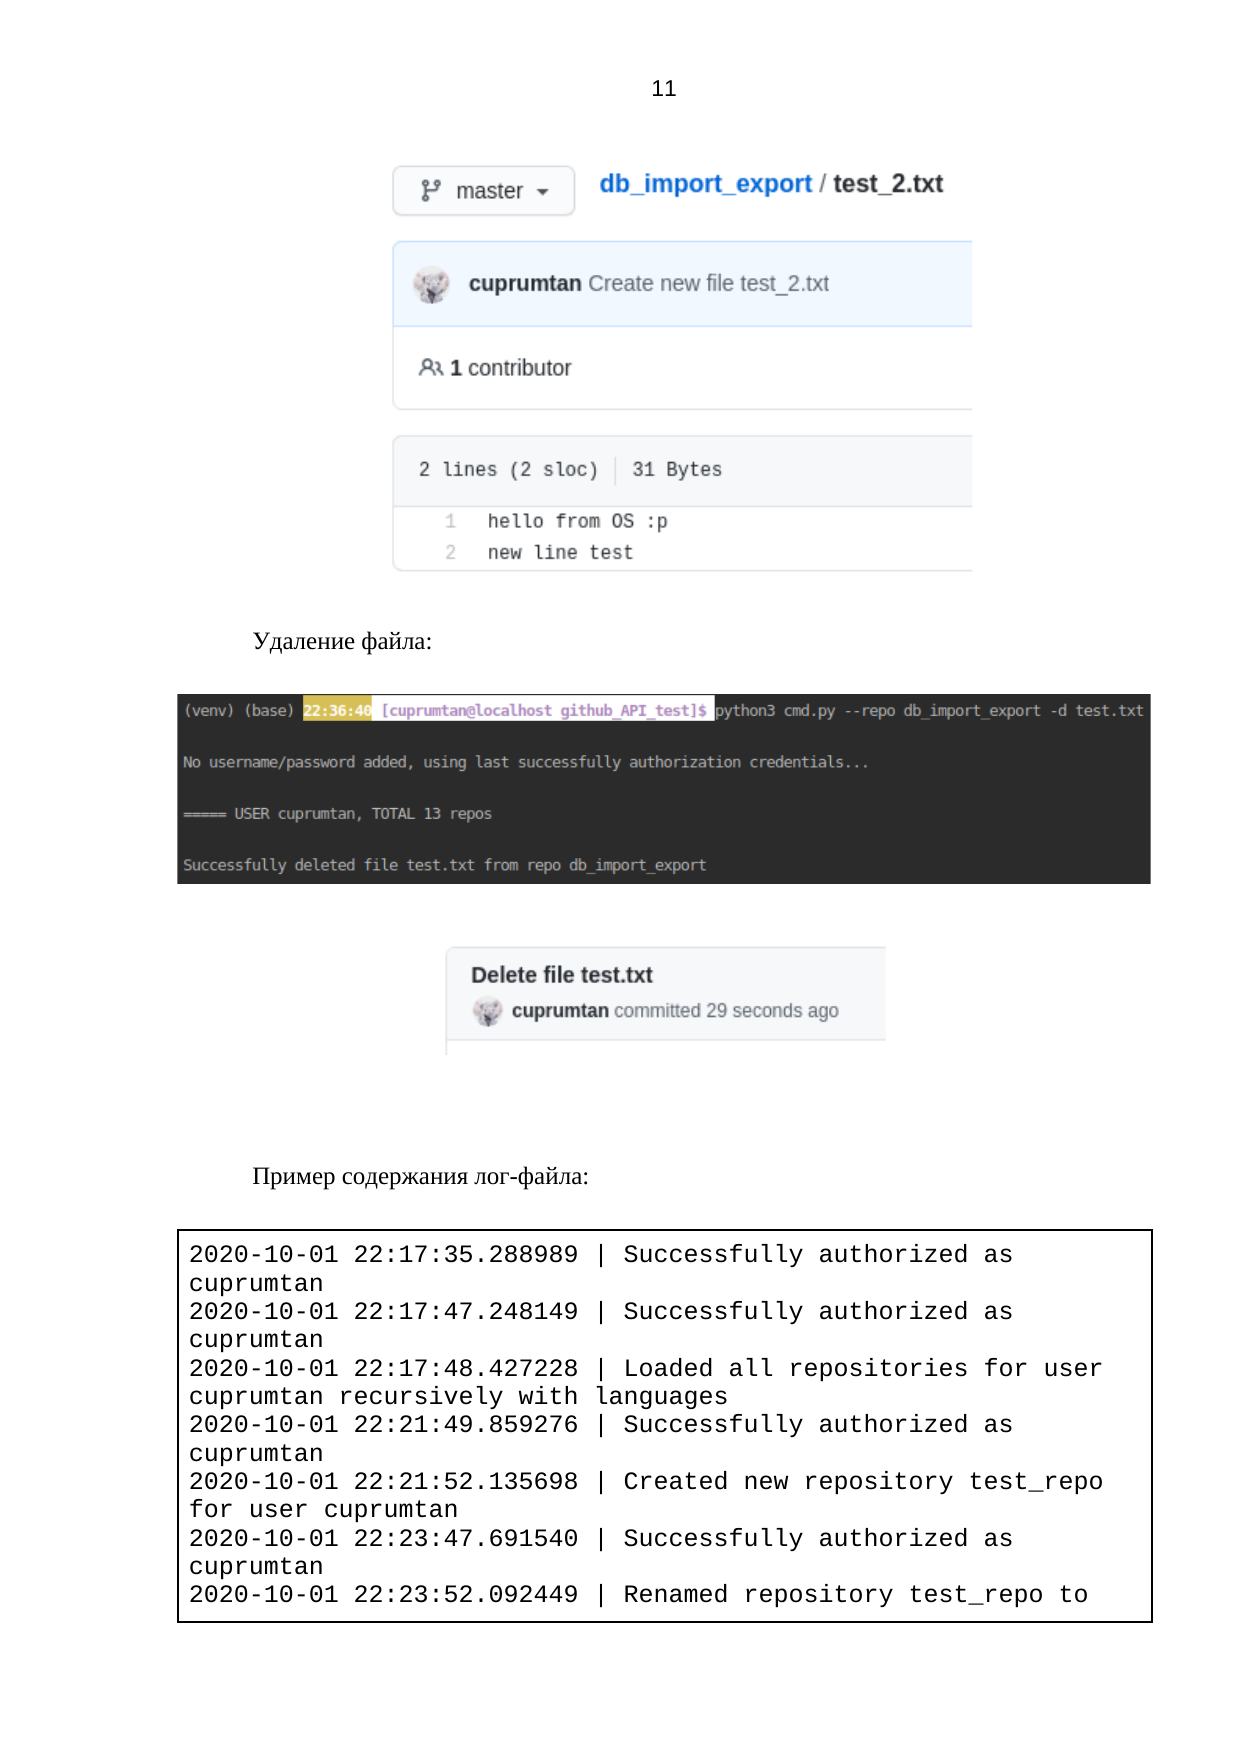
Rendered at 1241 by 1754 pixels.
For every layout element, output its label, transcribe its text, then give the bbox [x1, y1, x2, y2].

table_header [179, 1231, 1151, 1621]
text Пример содержания лог-файла: [177, 1161, 1151, 1190]
picture [177, 694, 1151, 884]
picture [355, 147, 973, 589]
text Удаление файла: [177, 626, 1151, 655]
picture [442, 922, 886, 1055]
